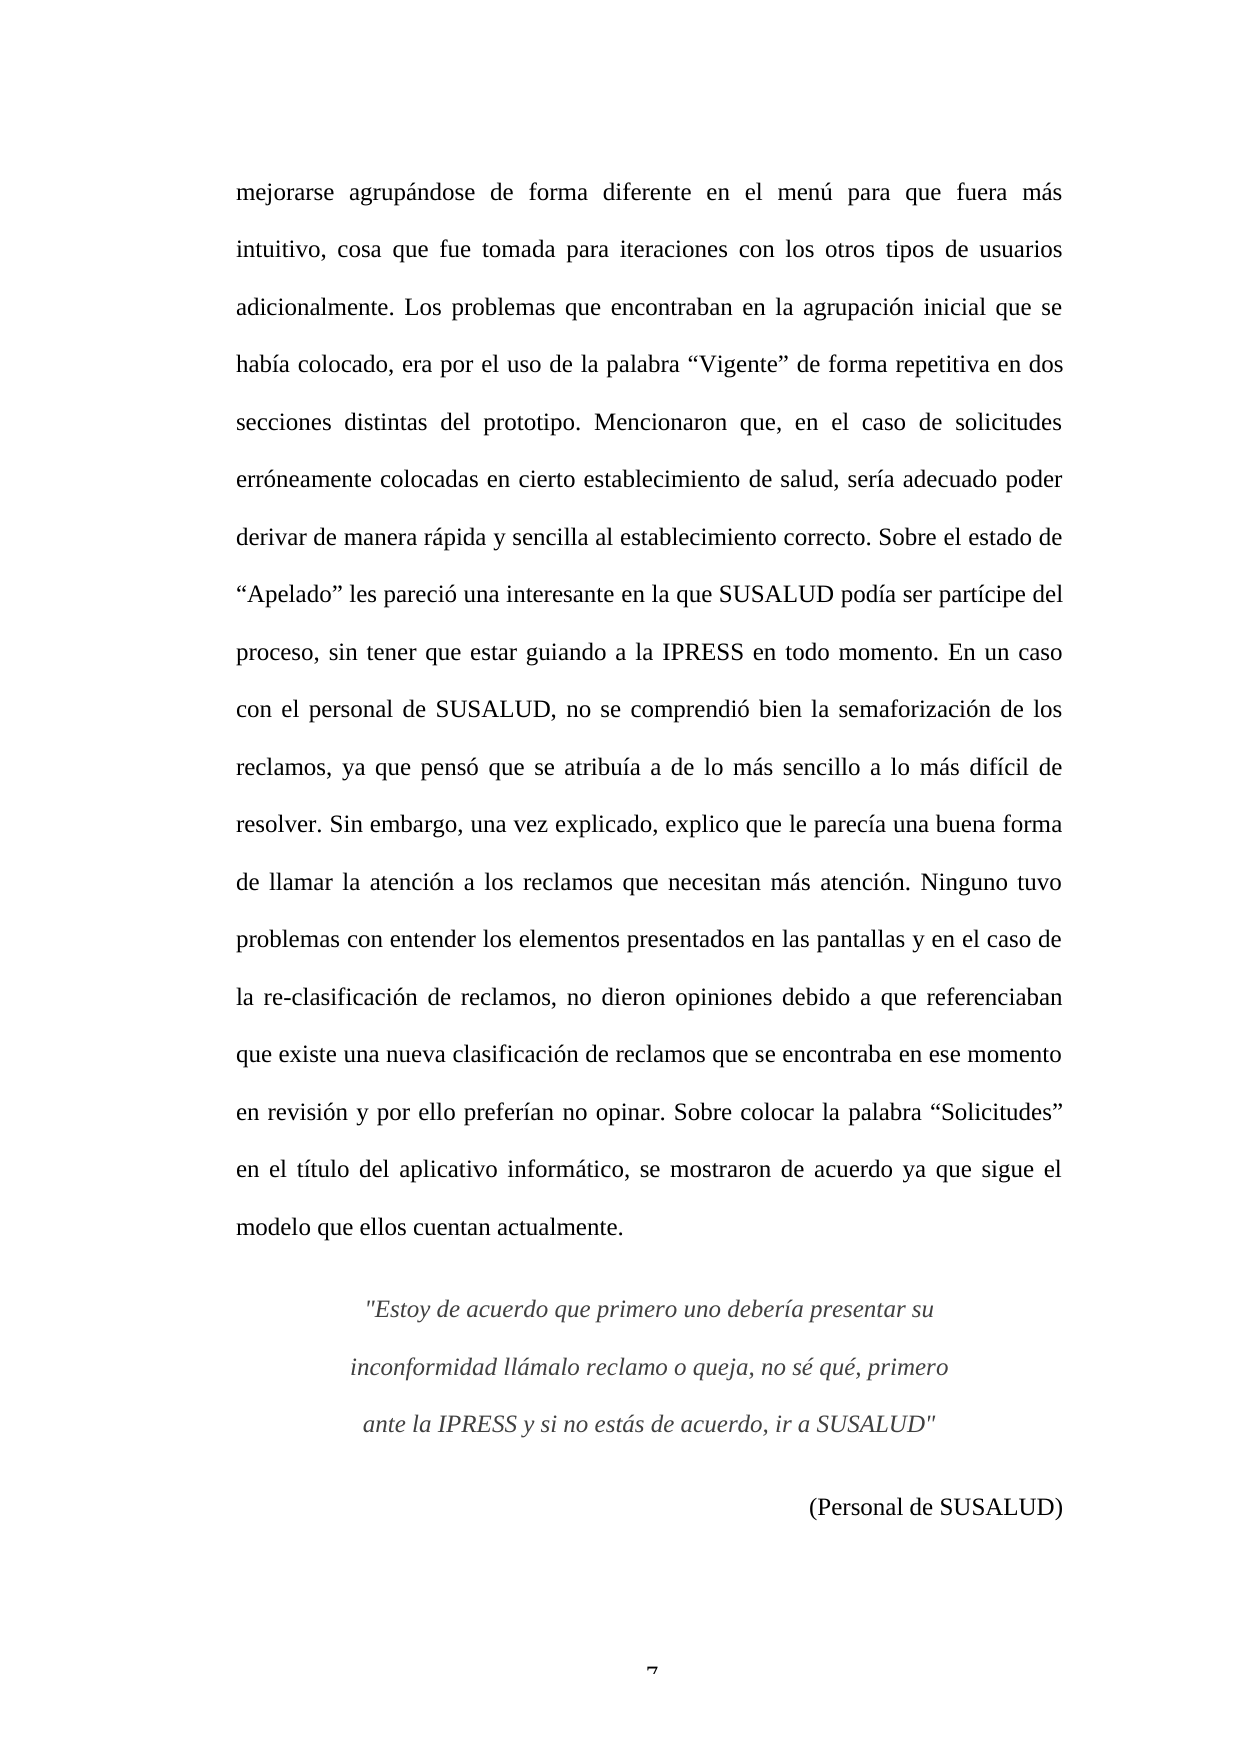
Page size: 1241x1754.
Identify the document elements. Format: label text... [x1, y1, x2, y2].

text "Estoy de acuerdo que primero uno debería presentar su inconformidad llámalo reclamo o queja, no sé qué, primero ante la IPRESS y si no estás de acuerdo, ir a SUSALUD" [347, 1294, 951, 1438]
text (Personal de SUSALUD) [175, 1492, 1063, 1521]
text mejorarse agrupándose de forma diferente en el menú para que fuera más intuitivo, cosa que fue tomada para iteraciones con los otros tipos de usuarios adicionalmente. Los problemas que encontraban en la agrupación inicial que se había colocado, era por el uso de la palabra “Vigente” de forma repetitiva en dos secciones distintas del prototipo. Mencionaron que, en el caso de solicitudes erróneamente colocadas en cierto establecimiento de salud, sería adecuado poder derivar de manera rápida y sencilla al establecimiento correcto. Sobre el estado de “Apelado” les pareció una interesante en la que SUSALUD podía ser partícipe del proceso, sin tener que estar guiando a la IPRESS en todo momento. En un caso con el personal de SUSALUD, no se comprendió bien la semaforización de los reclamos, ya que pensó que se atribuía a de lo más sencillo a lo más difícil de resolver. Sin embargo, una vez explicado, explico que le parecía una buena forma de llamar la atención a los reclamos que necesitan más atención. Ninguno tuvo problemas con entender los elementos presentados en las pantallas y en el caso de la re-clasificación de reclamos, no dieron opiniones debido a que referenciaban que existe una nueva clasificación de reclamos que se encontraba en ese momento en revisión y por ello preferían no opinar. Sobre colocar la palabra “Solicitudes” en el título del aplicativo informático, se mostraron de acuerdo ya que sigue el modelo que ellos cuentan actualmente. [236, 177, 1063, 1241]
